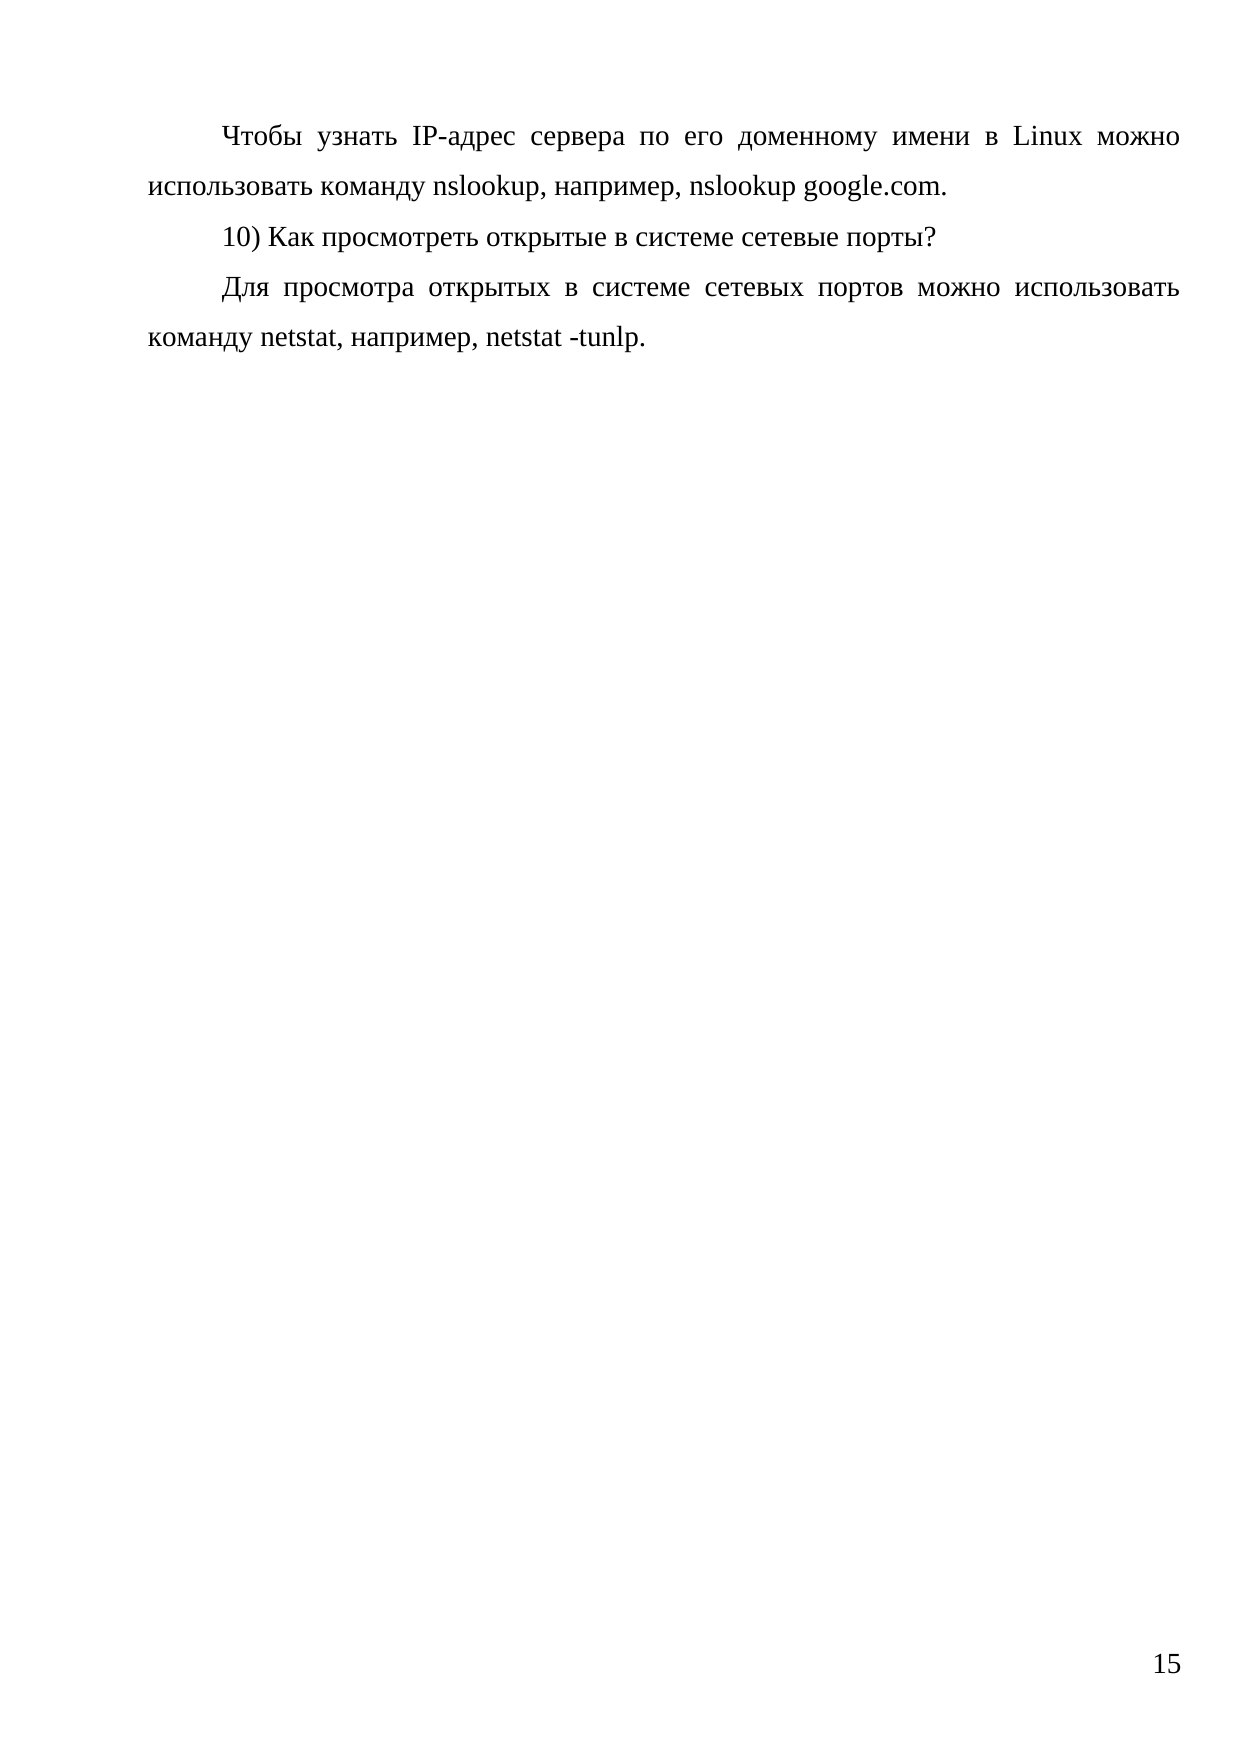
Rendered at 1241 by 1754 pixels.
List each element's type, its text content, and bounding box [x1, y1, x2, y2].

text 10) Как просмотреть открытые в системе сетевые порты? [148, 219, 1181, 252]
text Чтобы узнать IP-адрес сервера по его доменному имени в Linux можно использовать команду nslookup, например, nslookup google.com. [148, 118, 1181, 202]
text Для просмотра открытых в системе сетевых портов можно использовать команду netstat, например, netstat -tunlp. [148, 269, 1181, 353]
